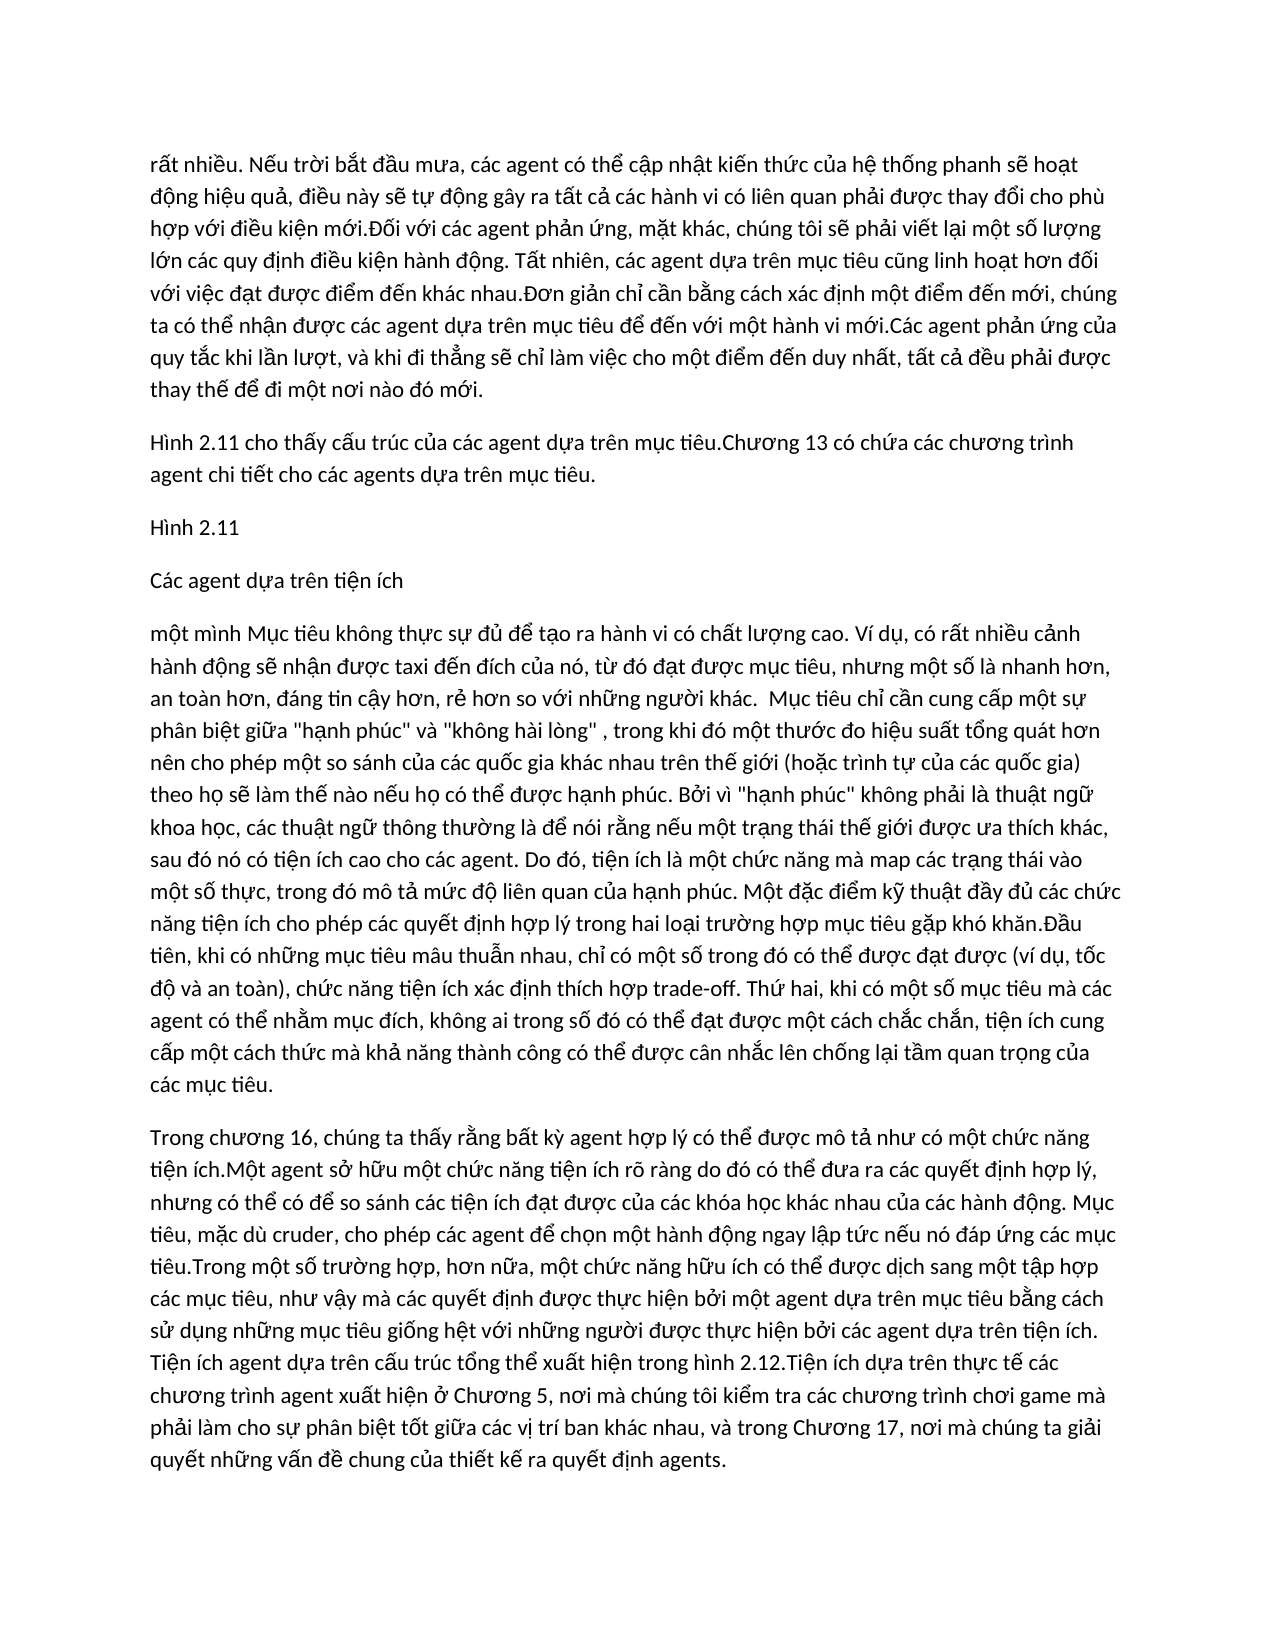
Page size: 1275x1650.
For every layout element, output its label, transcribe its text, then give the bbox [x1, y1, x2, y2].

text Các agent dựa trên tiện ích [150, 567, 1125, 594]
text Hình 2.11 [150, 513, 1125, 542]
text Hình 2.11 cho thấy cấu trúc của các agent dựa trên mục tiêu.Chương 13 có chứa các chương trình agent chi tiết cho các agents dựa trên mục tiêu. [150, 428, 1125, 488]
text một mình Mục tiêu không thực sự đủ để tạo ra hành vi có chất lượng cao. Ví dụ, có rất nhiều cảnh hành động sẽ nhận được taxi đến đích của nó, từ đó đạt được mục tiêu, nhưng một số là nhanh hơn, an toàn hơn, đáng tin cậy hơn, rẻ hơn so với những người khác. Mục tiêu chỉ cần cung cấp một sự phân biệt giữa "hạnh phúc" và "không hài lòng" , trong khi đó một thước đo hiệu suất tổng quát hơn nên cho phép một so sánh của các quốc gia khác nhau trên thế giới (hoặc trình tự của các quốc gia) theo họ sẽ làm thế nào nếu họ có thể được hạnh phúc. Bởi vì "hạnh phúc" không phải là thuật ngữ khoa học, các thuật ngữ thông thường là để nói rằng nếu một trạng thái thế giới được ưa thích khác, sau đó nó có tiện ích cao cho các agent. Do đó, tiện ích là một chức năng mà map các trạng thái vào một số thực, trong đó mô tả mức độ liên quan của hạnh phúc. Một đặc điểm kỹ thuật đầy đủ các chức năng tiện ích cho phép các quyết định hợp lý trong hai loại trường hợp mục tiêu gặp khó khăn.Đầu tiên, khi có những mục tiêu mâu thuẫn nhau, chỉ có một số trong đó có thể được đạt được (ví dụ, tốc độ và an toàn), chức năng tiện ích xác định thích hợp trade-off. Thứ hai, khi có một số mục tiêu mà các agent có thể nhằm mục đích, không ai trong số đó có thể đạt được một cách chắc chắn, tiện ích cung cấp một cách thức mà khả năng thành công có thể được cân nhắc lên chống lại tầm quan trọng của các mục tiêu. [150, 619, 1125, 1098]
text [150, 150, 1125, 403]
text Trong chương 16, chúng ta thấy rằng bất kỳ agent hợp lý có thể được mô tả như có một chức năng tiện ích.Một agent sở hữu một chức năng tiện ích rõ ràng do đó có thể đưa ra các quyết định hợp lý, nhưng có thể có để so sánh các tiện ích đạt được của các khóa học khác nhau của các hành động. Mục tiêu, mặc dù cruder, cho phép các agent để chọn một hành động ngay lập tức nếu nó đáp ứng các mục tiêu.Trong một số trường hợp, hơn nữa, một chức năng hữu ích có thể được dịch sang một tập hợp các mục tiêu, như vậy mà các quyết định được thực hiện bởi một agent dựa trên mục tiêu bằng cách sử dụng những mục tiêu giống hệt với những người được thực hiện bởi các agent dựa trên tiện ích. Tiện ích agent dựa trên cấu trúc tổng thể xuất hiện trong hình 2.12.Tiện ích dựa trên thực tế các chương trình agent xuất hiện ở Chương 5, nơi mà chúng tôi kiểm tra các chương trình chơi game mà phải làm cho sự phân biệt tốt giữa các vị trí ban khác nhau, và trong Chương 17, nơi mà chúng ta giải quyết những vấn đề chung của thiết kế ra quyết định agents. [150, 1123, 1125, 1473]
